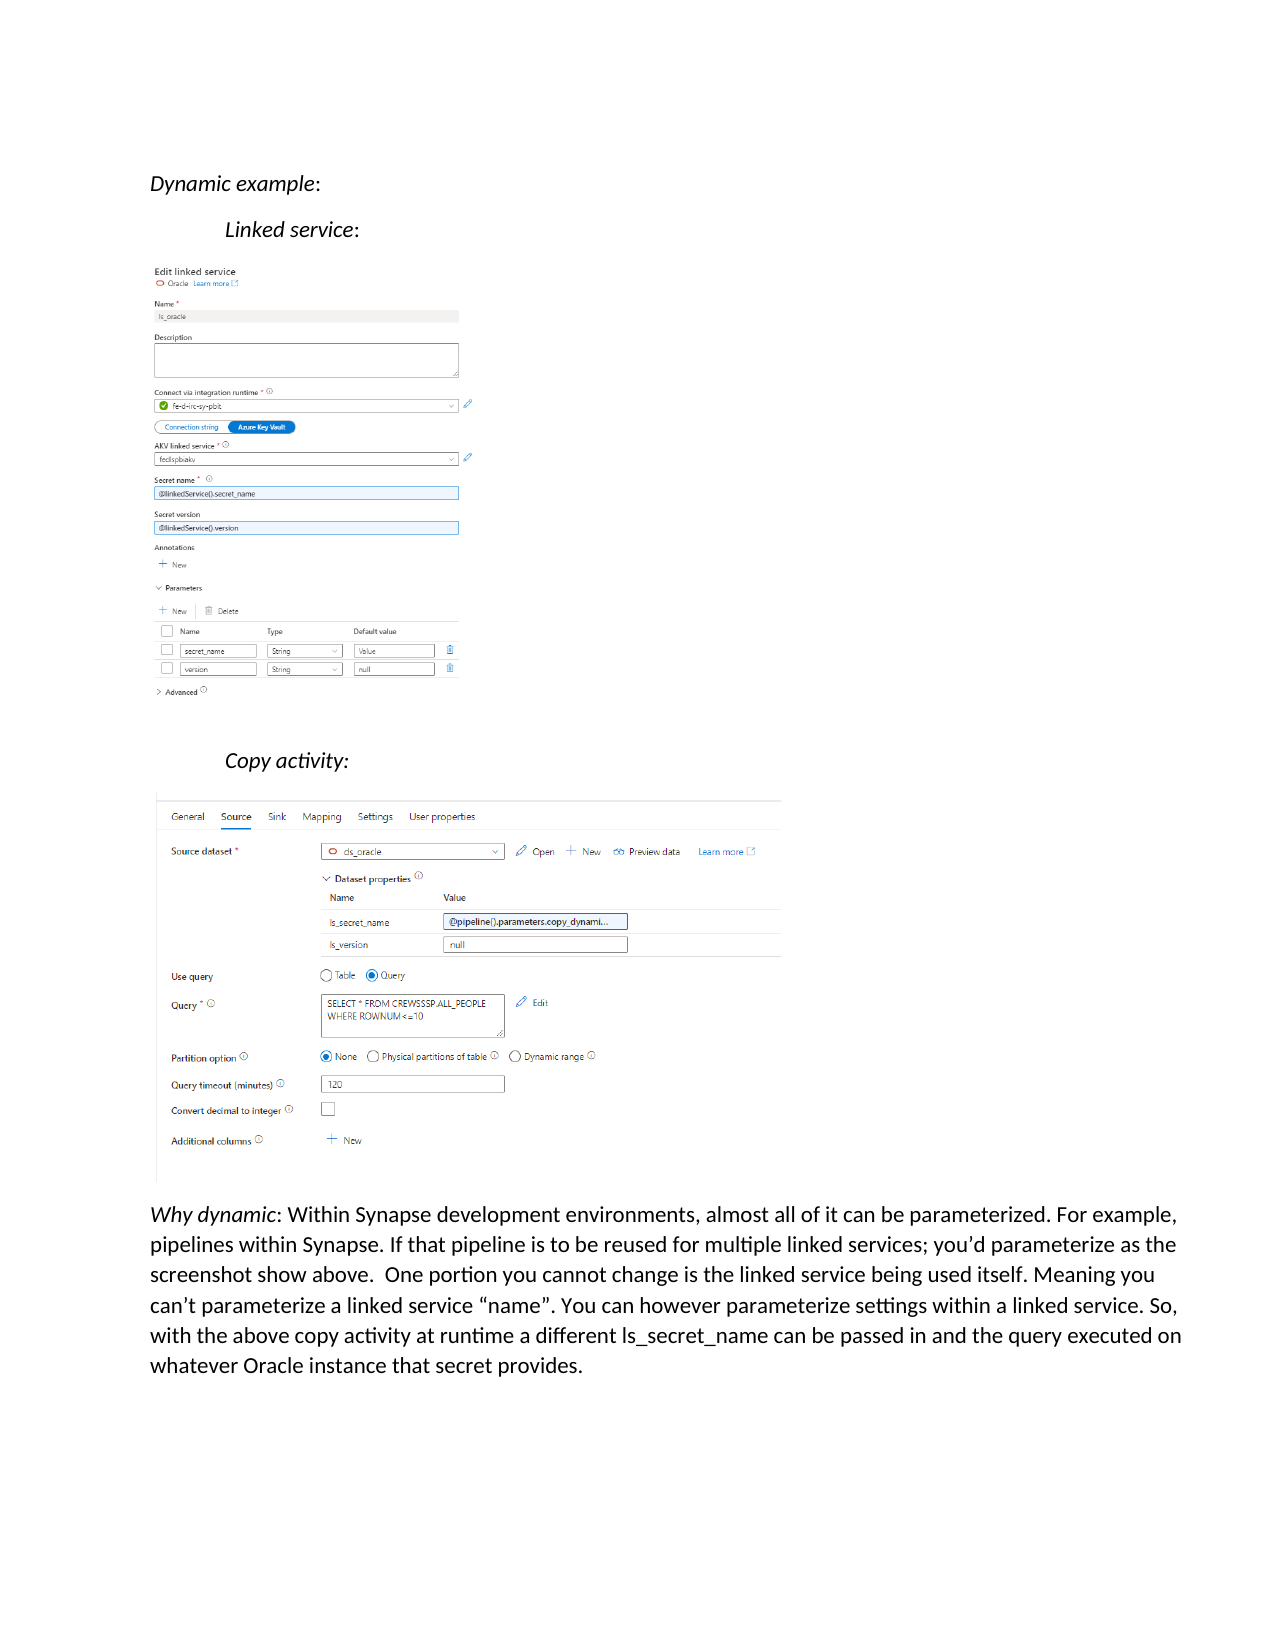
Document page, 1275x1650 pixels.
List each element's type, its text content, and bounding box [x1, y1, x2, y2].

text Linked service: [150, 216, 1200, 244]
text Copy activity: [150, 746, 1200, 774]
picture [150, 262, 489, 727]
text Why dynamic: Within Synapse development environments, almost all of it can be parameterized. For example, pipelines within Synapse. If that pipeline is to be reused for multiple linked services; you’d parameterize as the screenshot show above. One portion you cannot change is the linked service being used itself. Meaning you can’t parameterize a linked service “name”. You can however parameterize settings within a linked service. So, with the above copy activity at runtime a different ls_secret_name can be passed in and the query executed on whatever Oracle instance that secret provides. [150, 1200, 1200, 1379]
text Dynamic example: [150, 169, 1200, 197]
picture [150, 792, 782, 1182]
